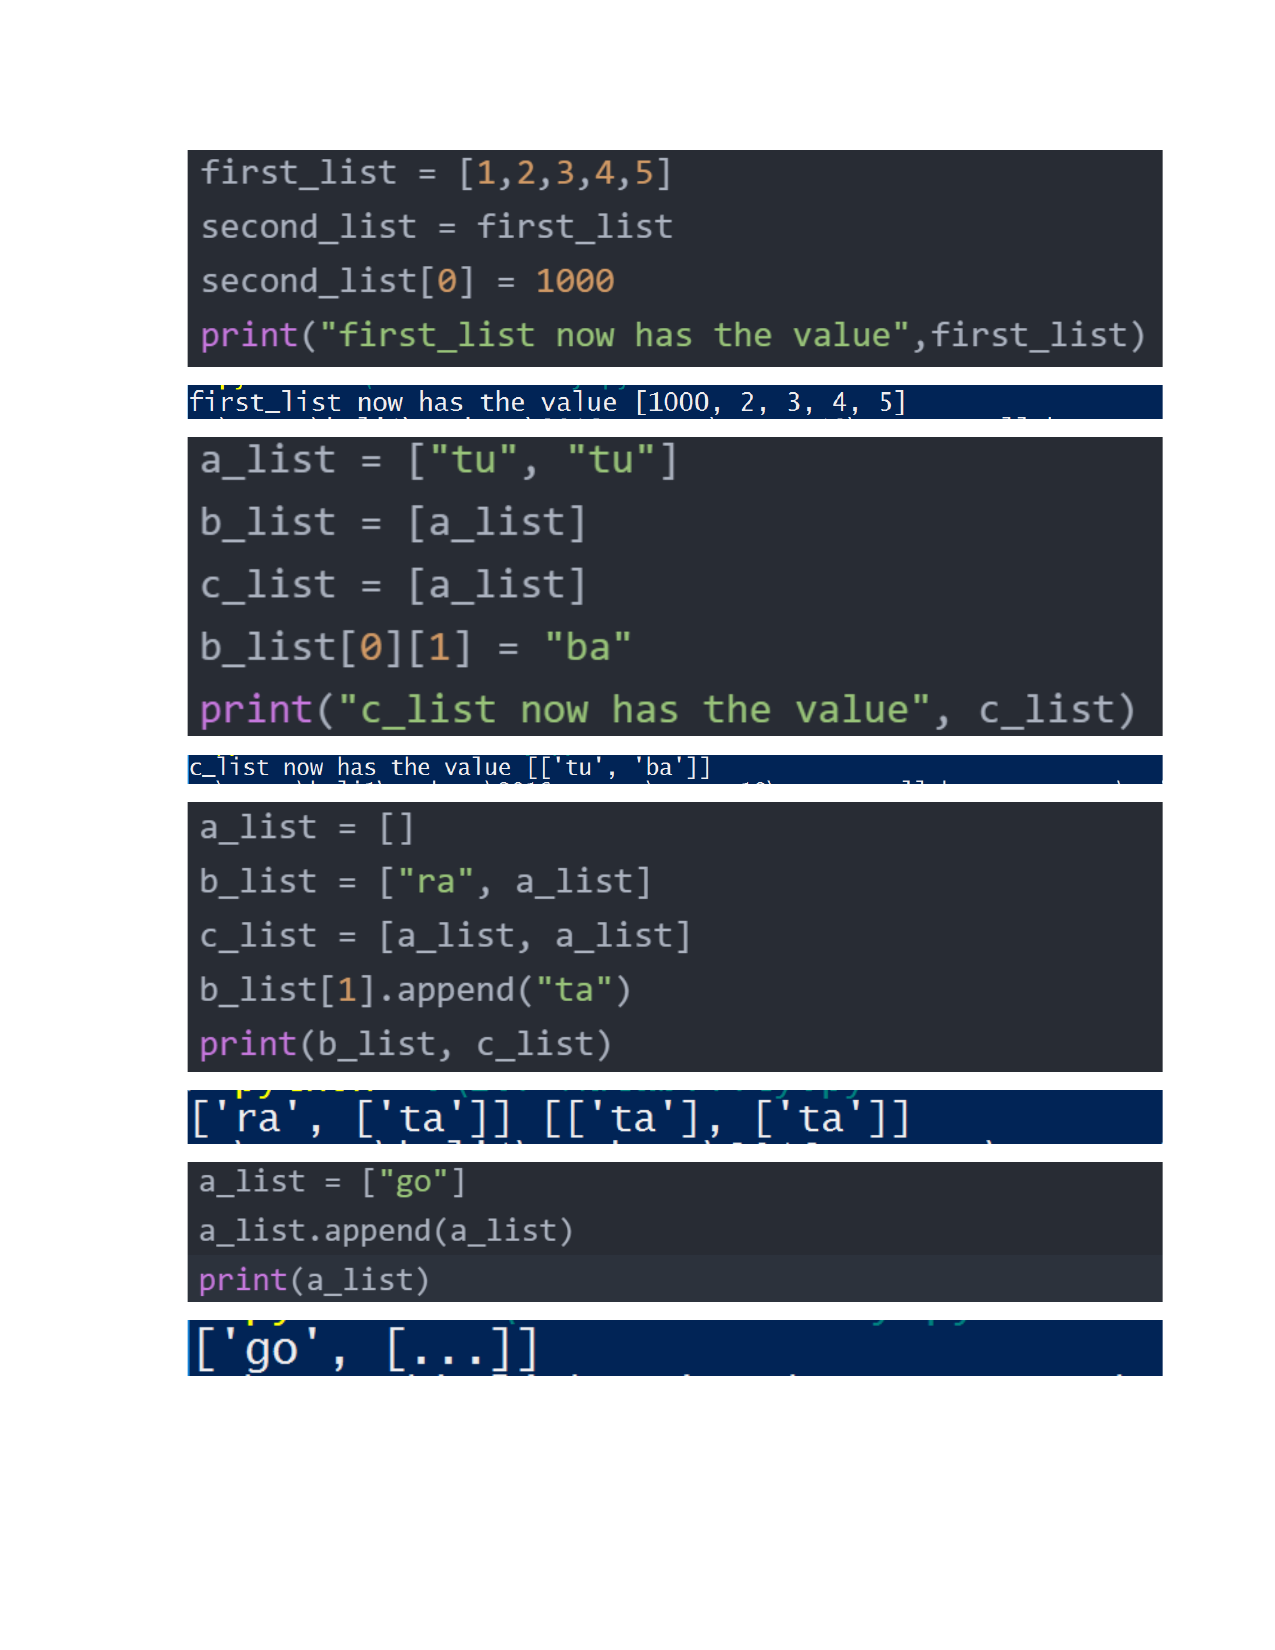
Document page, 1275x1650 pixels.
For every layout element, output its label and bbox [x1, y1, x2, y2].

picture [187, 150, 1163, 367]
picture [187, 755, 1163, 784]
picture [187, 437, 1163, 736]
picture [187, 1162, 1163, 1302]
picture [187, 385, 1163, 419]
picture [187, 1090, 1163, 1144]
picture [187, 1320, 1163, 1376]
picture [187, 802, 1163, 1072]
